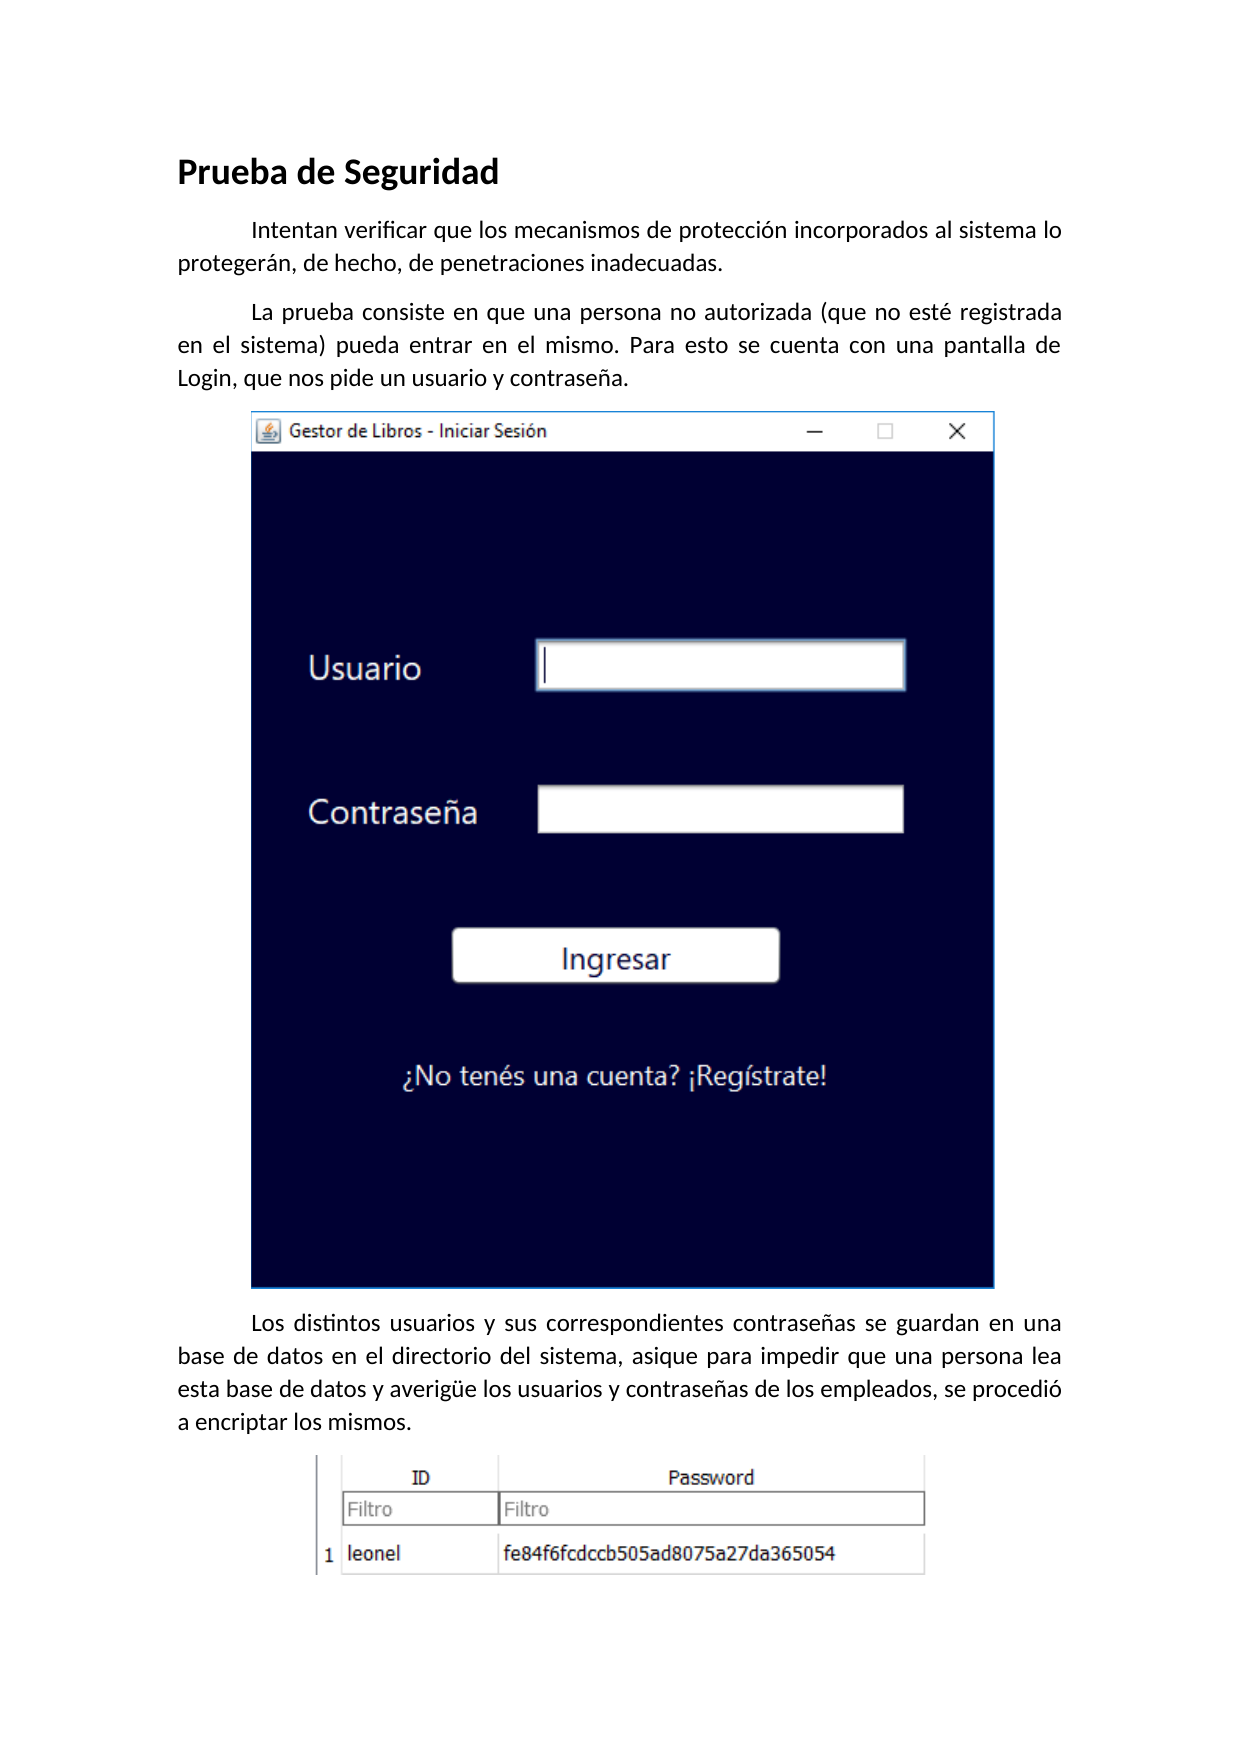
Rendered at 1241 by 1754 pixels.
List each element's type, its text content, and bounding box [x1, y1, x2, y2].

picture [251, 411, 995, 1289]
text Prueba de Seguridad [177, 148, 1063, 193]
text Intentan verificar que los mecanismos de protección incorporados al sistema lo protegerán, de hecho, de penetraciones inadecuadas. [177, 214, 1063, 277]
picture [313, 1455, 927, 1575]
text Los distintos usuarios y sus correspondientes contraseñas se guardan en una base de datos en el directorio del sistema, asique para impedir que una persona lea esta base de datos y averigüe los usuarios y contraseñas de los empleados, se procedió a encriptar los mismos. [177, 1307, 1063, 1436]
text La prueba consiste en que una persona no autorizada (que no esté registrada en el sistema) pueda entrar en el mismo. Para esto se cuenta con una pantalla de Login, que nos pide un usuario y contraseña. [177, 296, 1063, 393]
